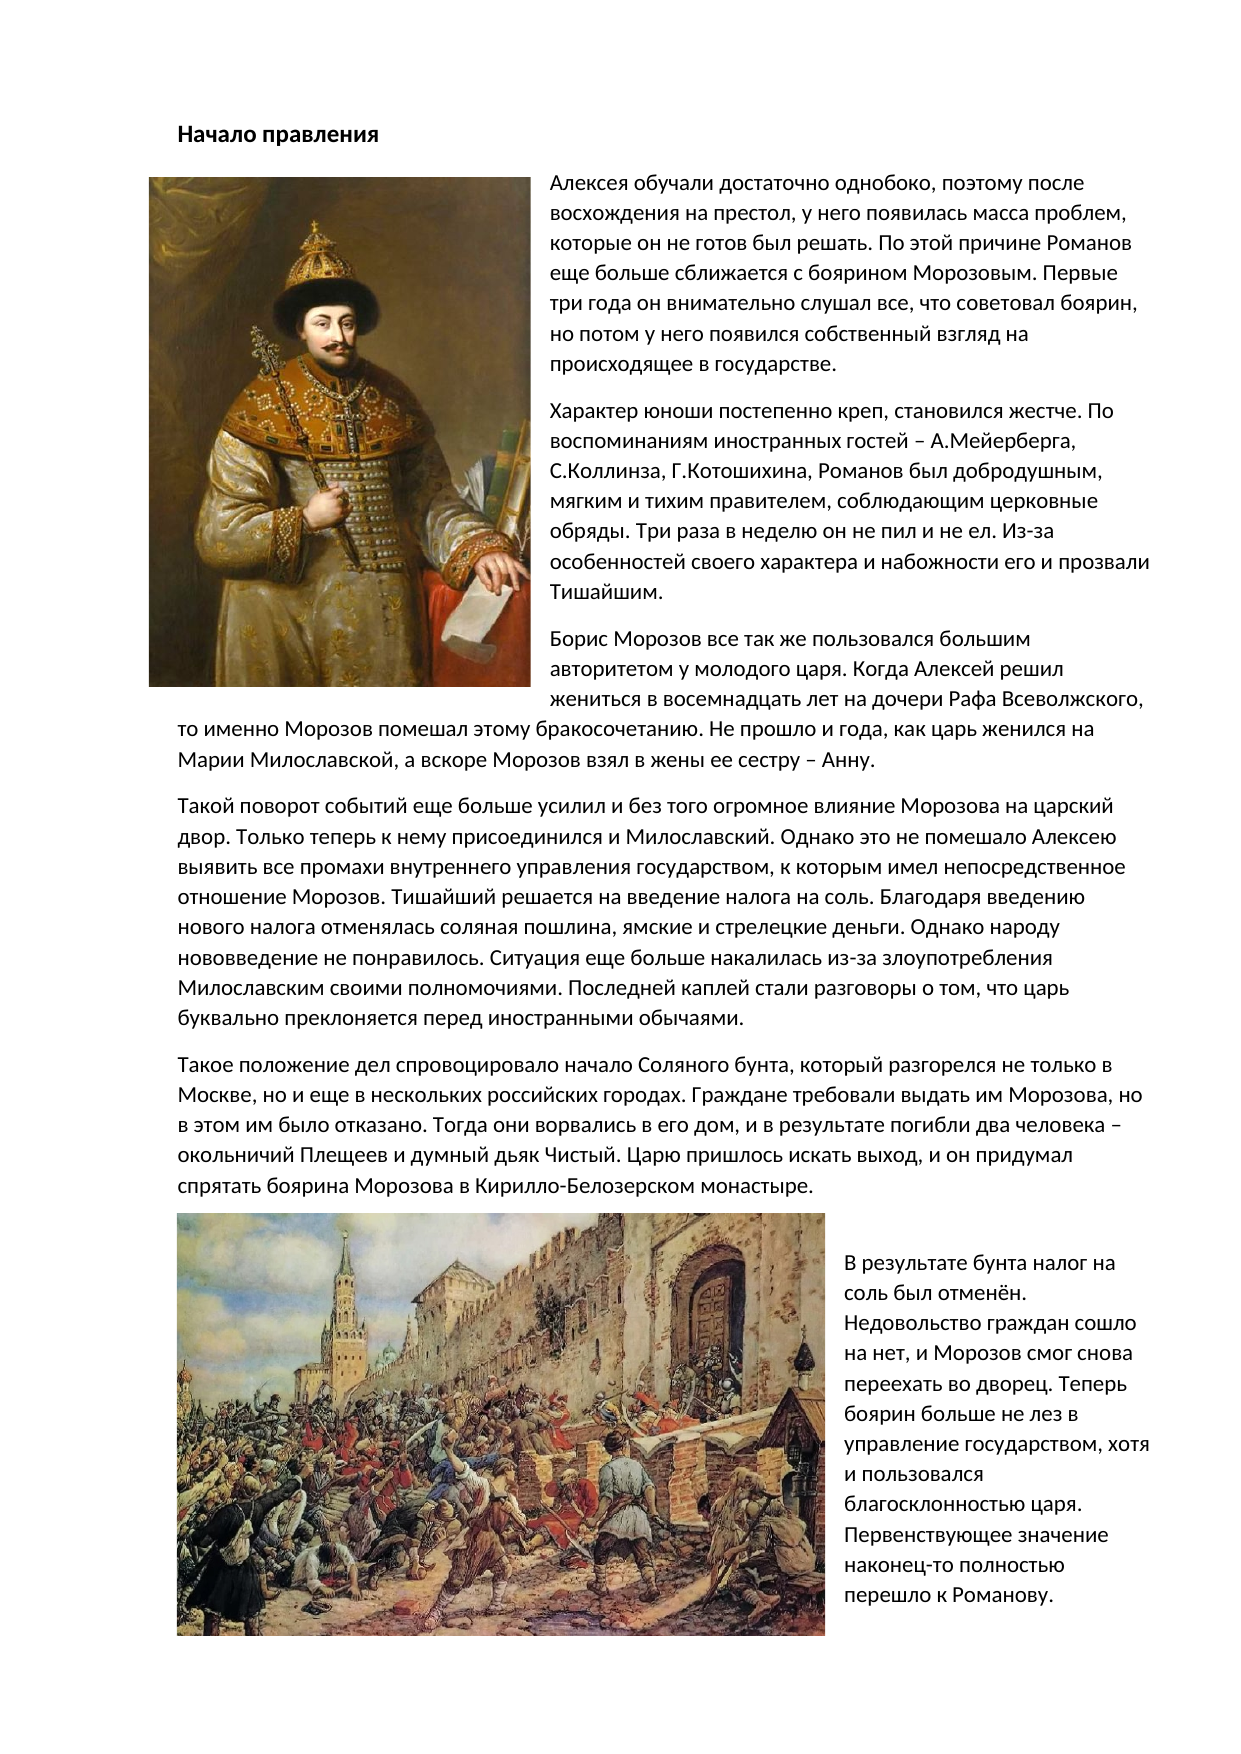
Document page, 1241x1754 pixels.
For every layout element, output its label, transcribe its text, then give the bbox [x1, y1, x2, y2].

text Начало правления [177, 118, 1152, 149]
text Алексея обучали достаточно однобоко, поэтому после восхождения на престол, у него появилась масса проблем, которые он не готов был решать. По этой причине Романов еще больше сближается с боярином Морозовым. Первые три года он внимательно слушал все, что советовал боярин, но потом у него появился собственный взгляд на происходящее в государстве. [177, 168, 1152, 377]
picture [148, 177, 531, 687]
text Такой поворот событий еще больше усилил и без того огромное влияние Морозова на царский двор. Только теперь к нему присоединился и Милославский. Однако это не помешало Алексею выявить все промахи внутреннего управления государством, к которым имел непосредственное отношение Морозов. Тишайший решается на введение налога на соль. Благодаря введению нового налога отменялась соляная пошлина, ямские и стрелецкие деньги. Однако народу нововведение не понравилось. Ситуация еще больше накалилась из-за злоупотребления Милославским своими полномочиями. Последней каплей стали разговоры о том, что царь буквально преклоняется перед иностранными обычаями. [177, 792, 1152, 1031]
text Борис Морозов все так же пользовался большим авторитетом у молодого царя. Когда Алексей решил жениться в восемнадцать лет на дочери Рафа Всеволжского, то именно Морозов помешал этому бракосочетанию. Не прошло и года, как царь женился на Марии Милославской, а вскоре Морозов взял в жены ее сестру – Анну. [177, 624, 1152, 773]
text В результате бунта налог на соль был отменён. Недовольство граждан сошло на нет, и Морозов смог снова переехать во дворец. Теперь боярин больше не лез в управление государством, хотя и пользовался благосклонностью царя. Первенствующее значение наконец-то полностью перешло к Романову. [826, 1248, 1152, 1608]
text Такое положение дел спровоцировало начало Соляного бунта, который разгорелся не только в Москве, но и еще в нескольких российских городах. Граждане требовали выдать им Морозова, но в этом им было отказано. Тогда они ворвались в его дом, и в результате погибли два человека – окольничий Плещеев и думный дьяк Чистый. Царю пришлось искать выход, и он придумал спрятать боярина Морозова в Кирилло-Белозерском монастыре. [177, 1050, 1152, 1229]
text Характер юноши постепенно креп, становился жестче. По воспоминаниям иностранных гостей – А.Мейерберга, С.Коллинза, Г.Котошихина, Романов был добродушным, мягким и тихим правителем, соблюдающим церковные обряды. Три раза в неделю он не пил и не ел. Из-за особенностей своего характера и набожности его и прозвали Тишайшим. [531, 396, 1152, 605]
picture [176, 1213, 826, 1636]
